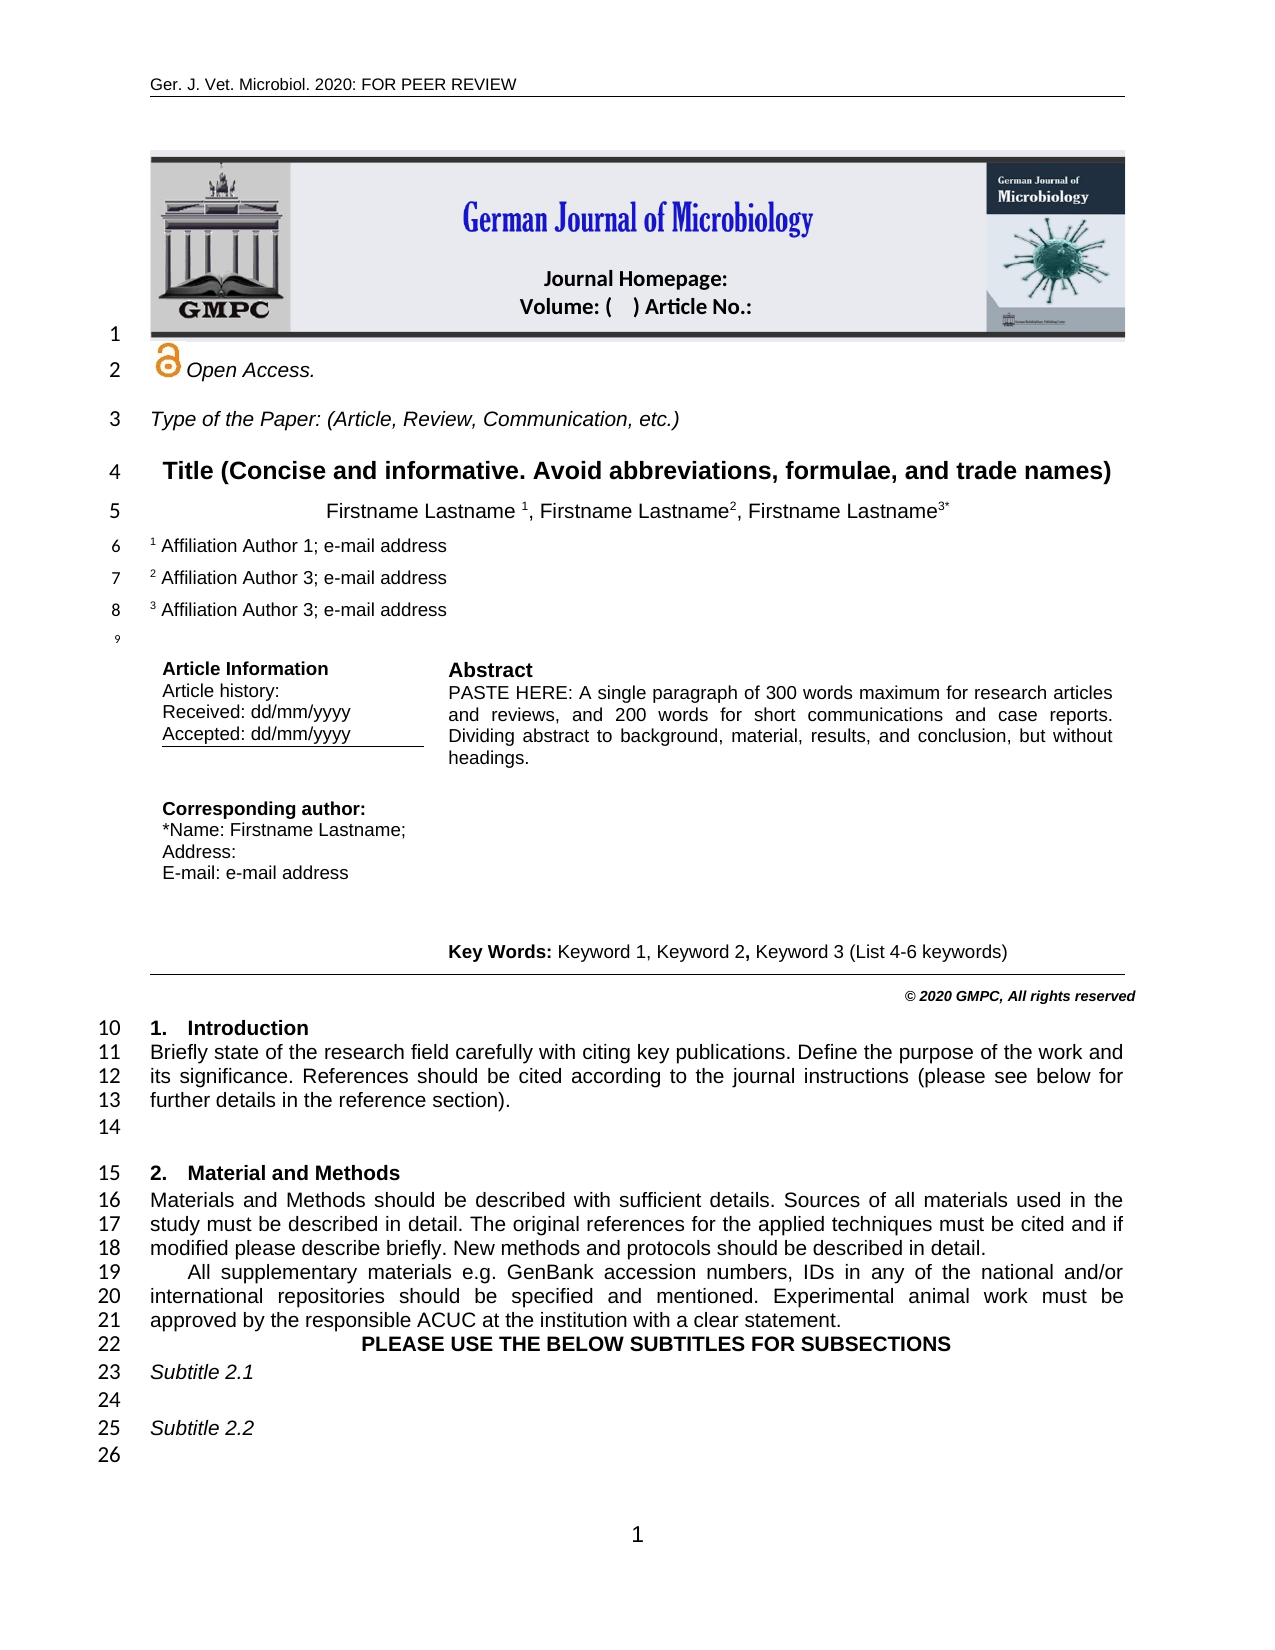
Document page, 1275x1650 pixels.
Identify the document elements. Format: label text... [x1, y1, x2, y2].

text 3 Affiliation Author 3; e-mail address [150, 599, 1125, 621]
subtitle Subtitle 2.2 [150, 1416, 1125, 1440]
text Open Access. [150, 342, 1125, 382]
table_header Article Information Article history: Received: dd/mm/yyyy Accepted: dd/mm/yyyy [150, 646, 436, 784]
table_header Abstract PASTE HERE: A single paragraph of 300 words maximum for research articles and reviews, and 200 words for short communications and case reports. Dividing abstract to background, material, results, and conclusion, but without headings. Key Words: Keyword 1, Keyword 2, Keyword 3 (List 4-6 keywords) [436, 646, 1125, 974]
table_cell Corresponding author: *Name: Firstname Lastname; Address: E-mail: e-mail address [150, 785, 436, 974]
text All supplementary materials e.g. GenBank accession numbers, IDs in any of the national and/or international repositories should be specified and mentioned. Experimental animal work must be approved by the responsible ACUC at the institution with a clear statement. [150, 1260, 1125, 1332]
text Title (Concise and informative. Avoid abbreviations, formulae, and trade names) [150, 456, 1125, 484]
picture [150, 150, 1125, 378]
subtitle Subtitle 2.1 [150, 1360, 1125, 1384]
subtitle Introduction [150, 1016, 1125, 1040]
text PLEASE USE THE BELOW SUBTITLES FOR SUBSECTIONS [150, 1332, 1125, 1356]
text Firstname Lastname 1, Firstname Lastname2, Firstname Lastname3* [150, 499, 1125, 523]
text Materials and Methods should be described with sufficient details. Sources of all materials used in the study must be described in detail. The original references for the applied techniques must be cited and if modified please describe briefly. New methods and protocols should be described in detail. [150, 1188, 1125, 1260]
subtitle Material and Methods [150, 1161, 1125, 1185]
text 1 Affiliation Author 1; e-mail address [150, 535, 1125, 556]
table_cell © 2020 GMPC, All rights reserved [150, 975, 1125, 1016]
text 2 Affiliation Author 3; e-mail address [150, 567, 1125, 588]
text Type of the Paper: (Article, Review, Communication, etc.) [150, 407, 1125, 431]
text Briefly state of the research field carefully with citing key publications. Define the purpose of the work and its significance. References should be cited according to the journal instructions (please see below for further details in the reference section). [150, 1040, 1125, 1112]
